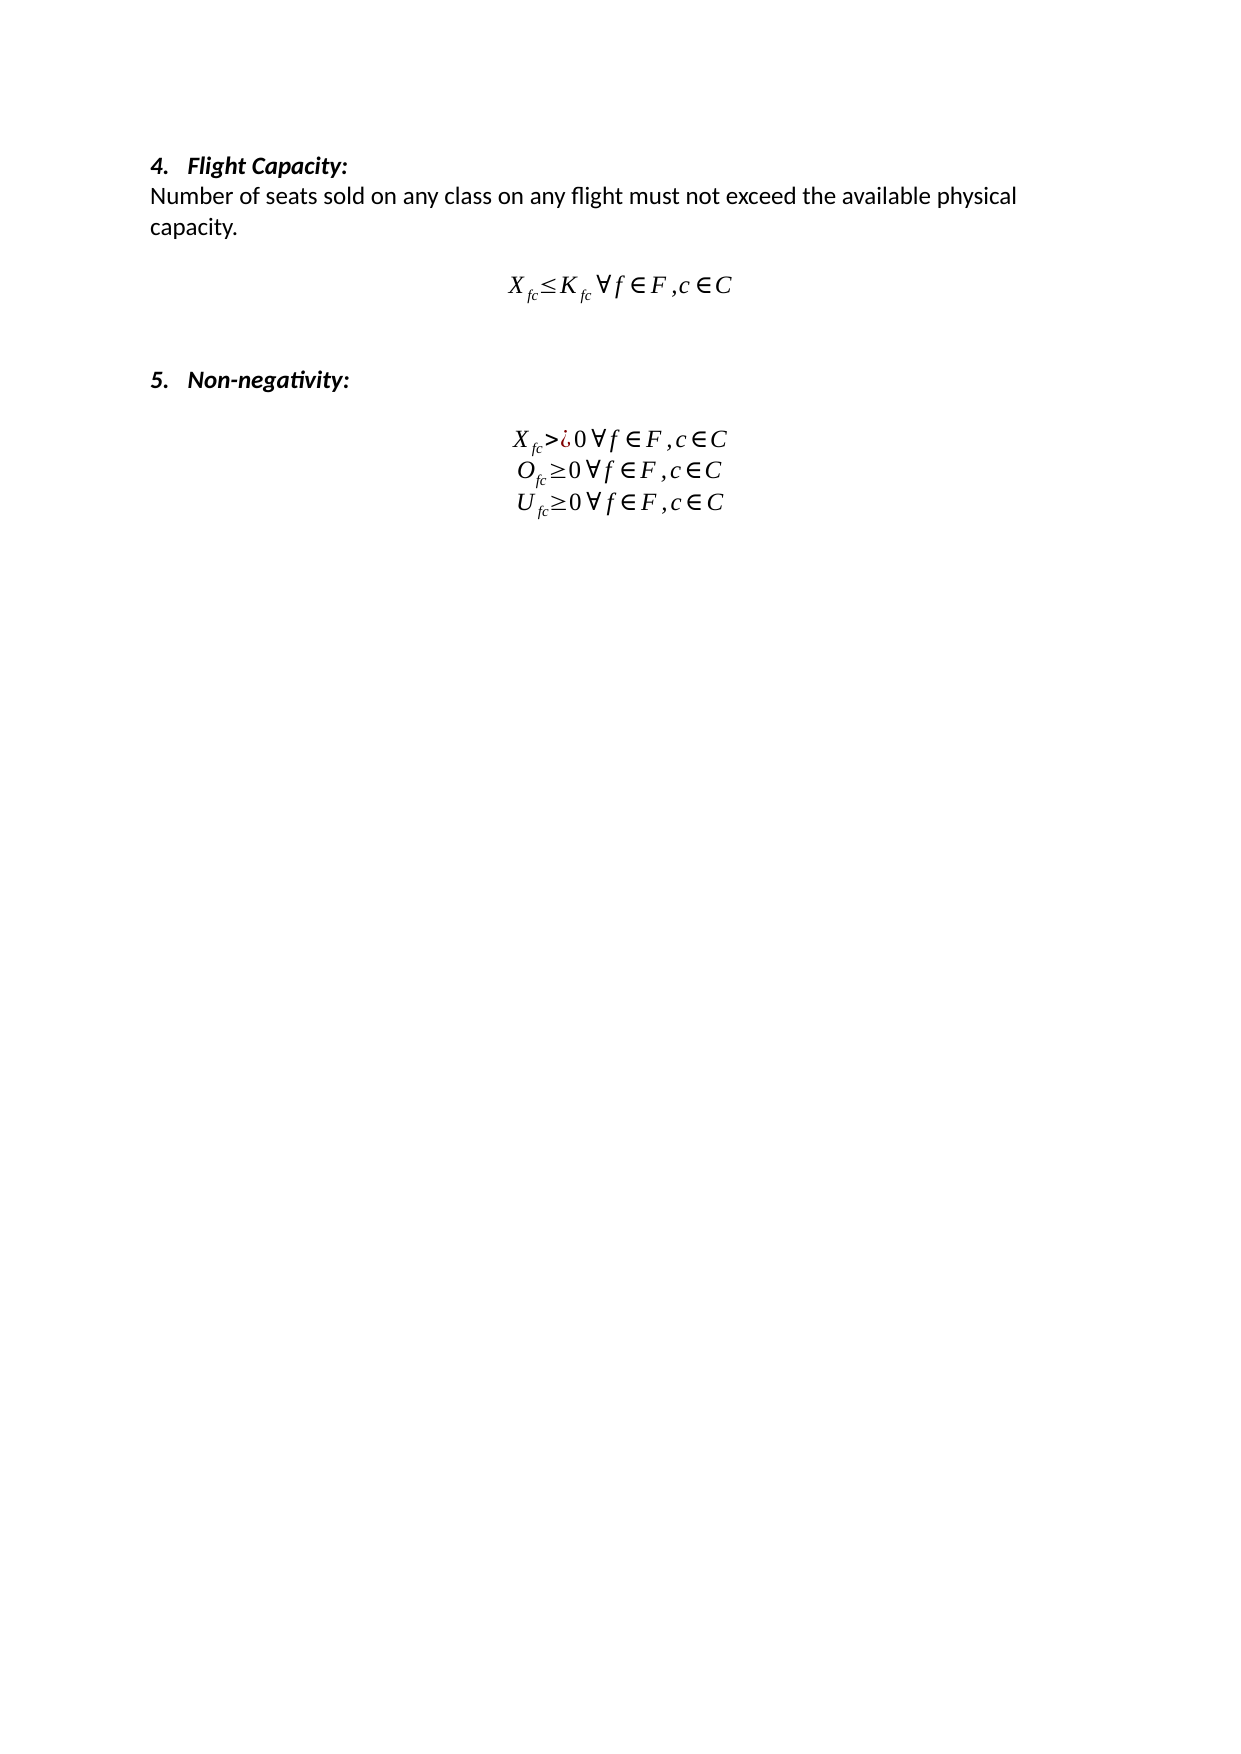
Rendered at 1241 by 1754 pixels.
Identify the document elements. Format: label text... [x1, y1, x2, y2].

text Number of seats sold on any class on any flight must not exceed the available physical capacity. [150, 181, 1090, 242]
list Non-negativity: [150, 364, 1090, 395]
list Flight Capacity: [150, 150, 1090, 181]
